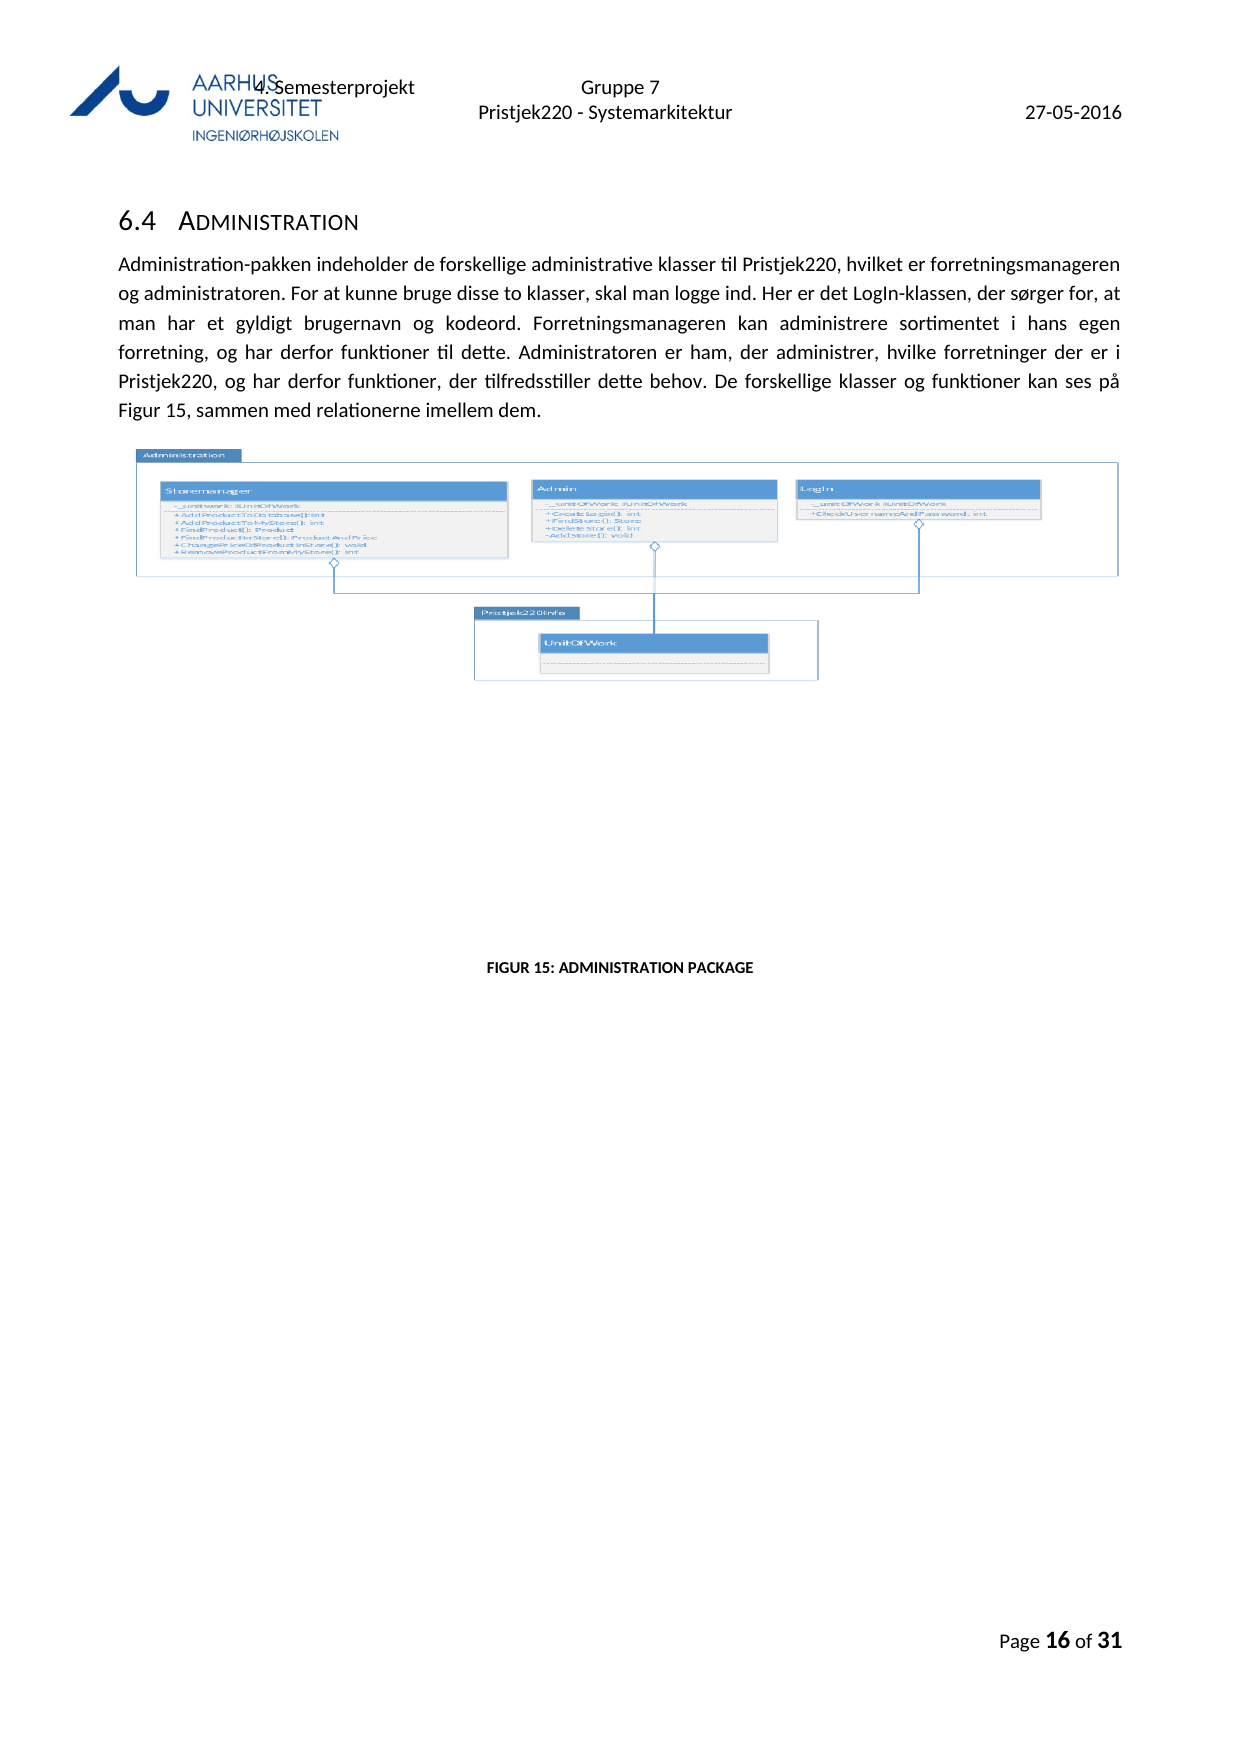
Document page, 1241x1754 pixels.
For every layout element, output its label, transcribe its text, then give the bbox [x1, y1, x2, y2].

text Figur 15: Administration package [118, 958, 1122, 978]
subtitle Administration [118, 202, 1122, 238]
text Administration-pakken indeholder de forskellige administrative klasser til Pristjek220, hvilket er forretningsmanageren og administratoren. For at kunne bruge disse to klasser, skal man logge ind. Her er det LogIn-klassen, der sørger for, at man har et gyldigt brugernavn og kodeord. Forretningsmanageren kan administrere sortimentet i hans egen forretning, og har derfor funktioner til dette. Administratoren er ham, der administrer, hvilke forretninger der er i Pristjek220, og har derfor funktioner, der tilfredsstiller dette behov. De forskellige klasser og funktioner kan ses på Figur 15, sammen med relationerne imellem dem. [118, 251, 1122, 423]
picture [67, 63, 363, 146]
